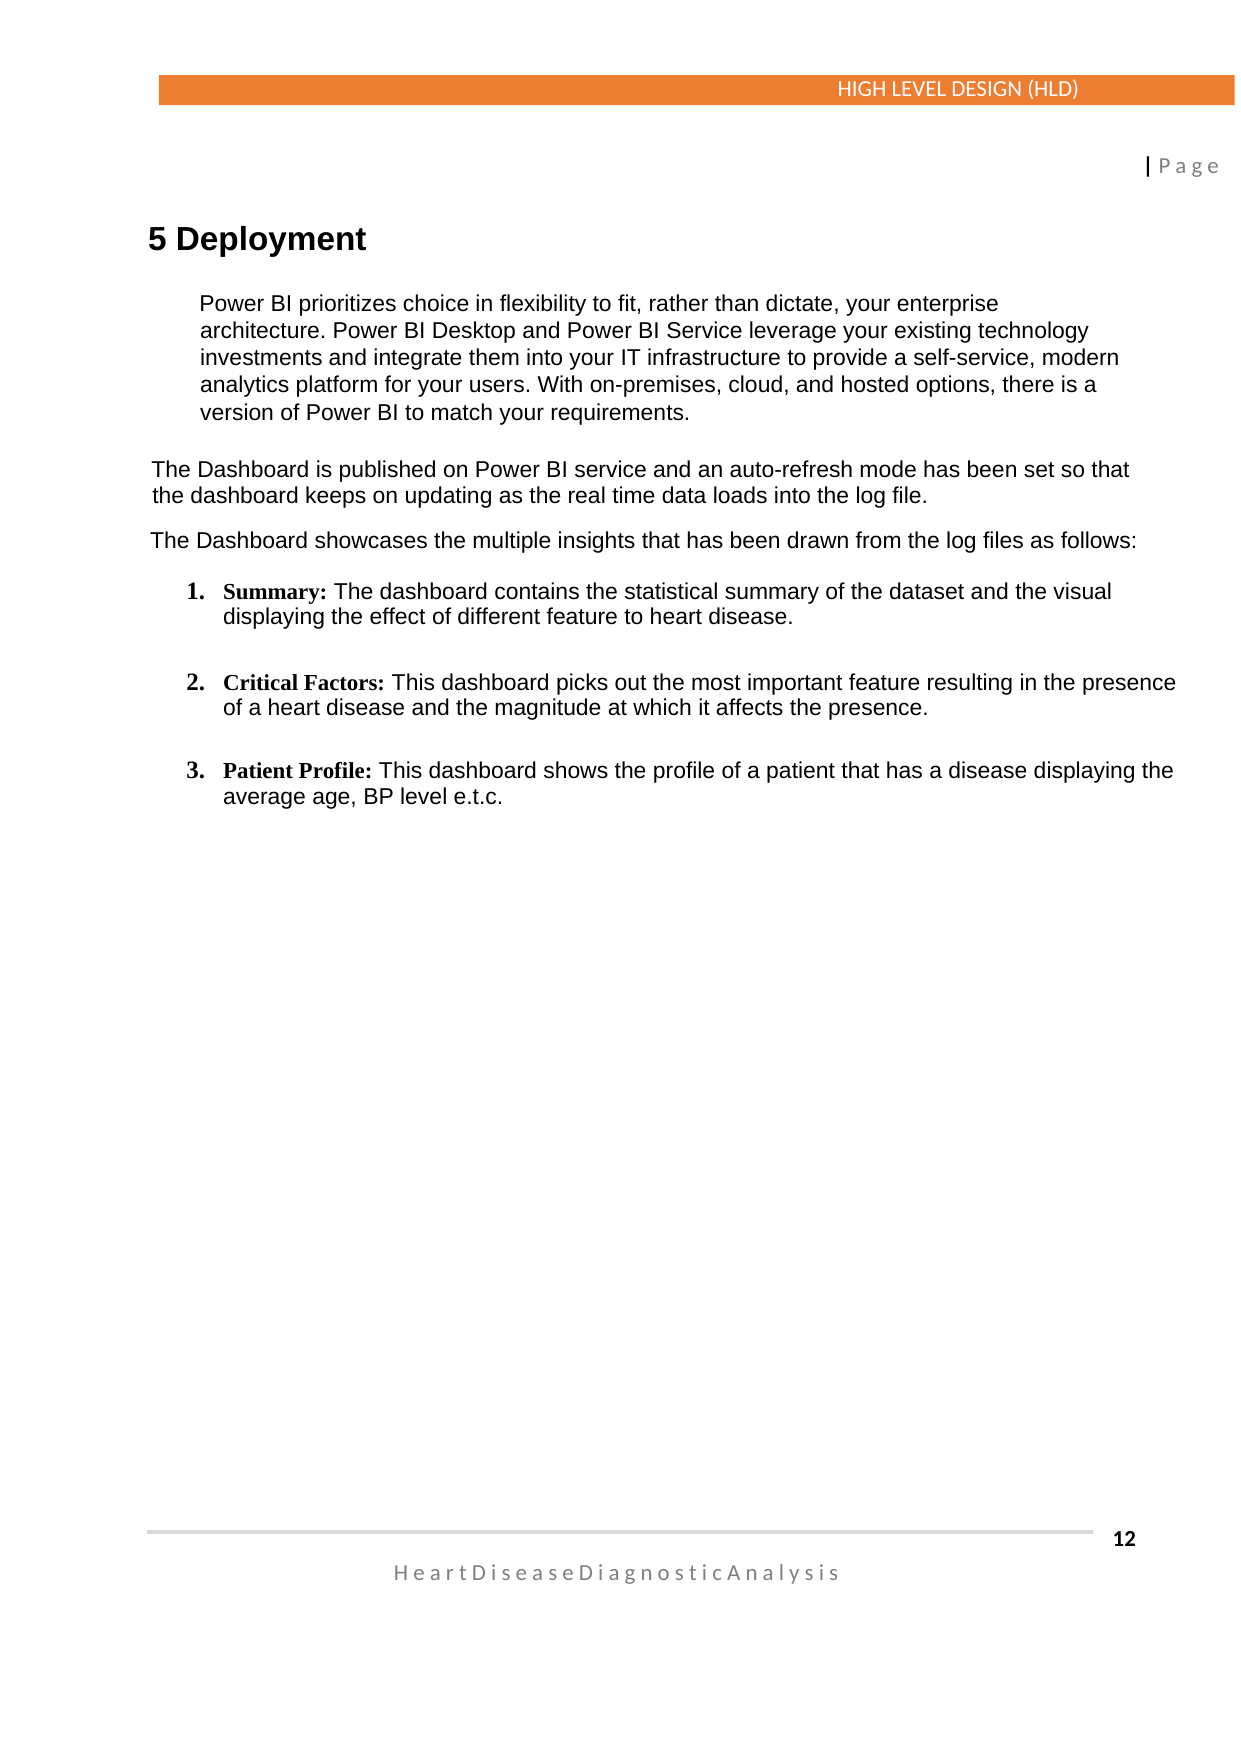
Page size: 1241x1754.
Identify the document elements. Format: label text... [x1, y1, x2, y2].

text The Dashboard is published on Power BI service and an auto-refresh mode has been set so that the dashboard keeps on updating as the real time data loads into the log file. [151, 456, 1167, 509]
list Critical Factors: This dashboard picks out the most important feature resulting in the presence of a heart disease and the magnitude at which it affects the presence. [186, 668, 1177, 721]
text H e a r t D i s e a s e D i a g n o s t i c A n a l y s i s [394, 1558, 1219, 1586]
text HIGH LEVEL DESIGN (HLD) [837, 74, 1219, 102]
text The Dashboard showcases the multiple insights that has been drawn from the log files as follows: [150, 527, 1219, 553]
text Power BI prioritizes choice in flexibility to fit, rather than dictate, your enterprise architecture. Power BI Desktop and Power BI Service leverage your existing technology investments and integrate them into your IT infrastructure to provide a self-service, modern analytics platform for your users. With on-premises, cloud, and hosted options, there is a version of Power BI to match your requirements. [199, 290, 1121, 425]
list Summary: The dashboard contains the statistical summary of the dataset and the visual displaying the effect of different feature to heart disease. [186, 577, 1112, 630]
text 5 Deployment [148, 219, 1219, 257]
picture [147, 1530, 1094, 1534]
text | P a g e [148, 151, 1219, 179]
list Patient Profile: This dashboard shows the profile of a patient that has a disease displaying the average age, BP level e.t.c. [186, 757, 1175, 809]
text 12 [1112, 1524, 1219, 1552]
